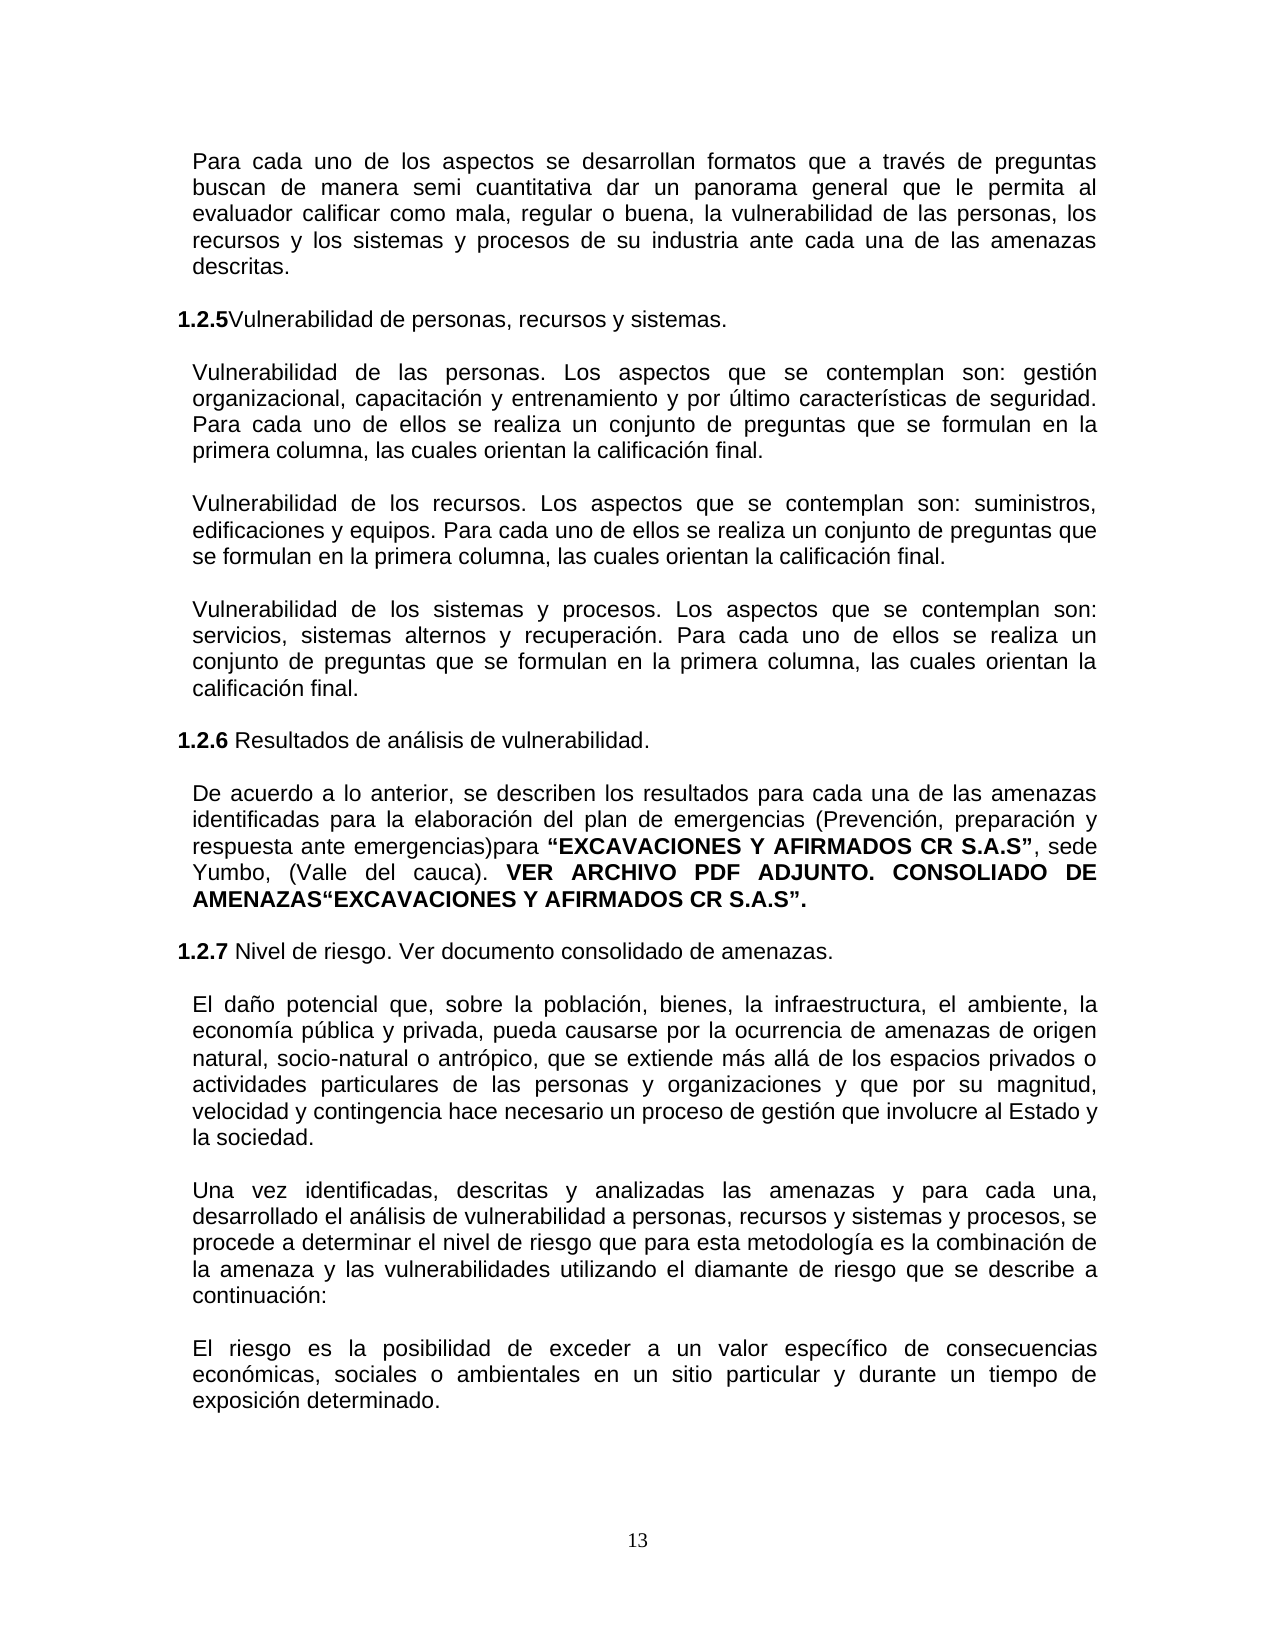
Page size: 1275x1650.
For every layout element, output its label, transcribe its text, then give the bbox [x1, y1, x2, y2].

subtitle 1.2.7 Nivel de riesgo. Ver documento consolidado de amenazas. [177, 938, 1098, 964]
text Vulnerabilidad de los recursos. Los aspectos que se contemplan son: suministros, edificaciones y equipos. Para cada uno de ellos se realiza un conjunto de preguntas que se formulan en la primera columna, las cuales orientan la calificación final. [192, 490, 1098, 569]
text El riesgo es la posibilidad de exceder a un valor específico de consecuencias económicas, sociales o ambientales en un sitio particular y durante un tiempo de exposición determinado. [192, 1335, 1098, 1414]
text Vulnerabilidad de los sistemas y procesos. Los aspectos que se contemplan son: servicios, sistemas alternos y recuperación. Para cada uno de ellos se realiza un conjunto de preguntas que se formulan en la primera columna, las cuales orientan la calificación final. [192, 596, 1098, 701]
text Para cada uno de los aspectos se desarrollan formatos que a través de preguntas buscan de manera semi cuantitativa dar un panorama general que le permita al evaluador calificar como mala, regular o buena, la vulnerabilidad de las personas, los recursos y los sistemas y procesos de su industria ante cada una de las amenazas descritas. [192, 148, 1098, 279]
subtitle 1.2.5Vulnerabilidad de personas, recursos y sistemas. [177, 306, 1098, 332]
text Una vez identificadas, descritas y analizadas las amenazas y para cada una, desarrollado el análisis de vulnerabilidad a personas, recursos y sistemas y procesos, se procede a determinar el nivel de riesgo que para esta metodología es la combinación de la amenaza y las vulnerabilidades utilizando el diamante de riesgo que se describe a continuación: [192, 1177, 1098, 1308]
list De acuerdo a lo anterior, se describen los resultados para cada una de las amenazas identificadas para la elaboración del plan de emergencias (Prevención, preparación y respuesta ante emergencias)para “EXCAVACIONES Y AFIRMADOS CR S.A.S”, sede Yumbo, (Valle del cauca). VER ARCHIVO PDF ADJUNTO. CONSOLIADO DE AMENAZAS“EXCAVACIONES Y AFIRMADOS CR S.A.S”. [192, 780, 1098, 912]
text Vulnerabilidad de las personas. Los aspectos que se contemplan son: gestión organizacional, capacitación y entrenamiento y por último características de seguridad. Para cada uno de ellos se realiza un conjunto de preguntas que se formulan en la primera columna, las cuales orientan la calificación final. [192, 358, 1098, 464]
text El daño potencial que, sobre la población, bienes, la infraestructura, el ambiente, la economía pública y privada, pueda causarse por la ocurrencia de amenazas de origen natural, socio‐natural o antrópico, que se extiende más allá de los espacios privados o actividades particulares de las personas y organizaciones y que por su magnitud, velocidad y contingencia hace necesario un proceso de gestión que involucre al Estado y la sociedad. [192, 991, 1098, 1150]
subtitle 1.2.6 Resultados de análisis de vulnerabilidad. [177, 727, 1098, 754]
